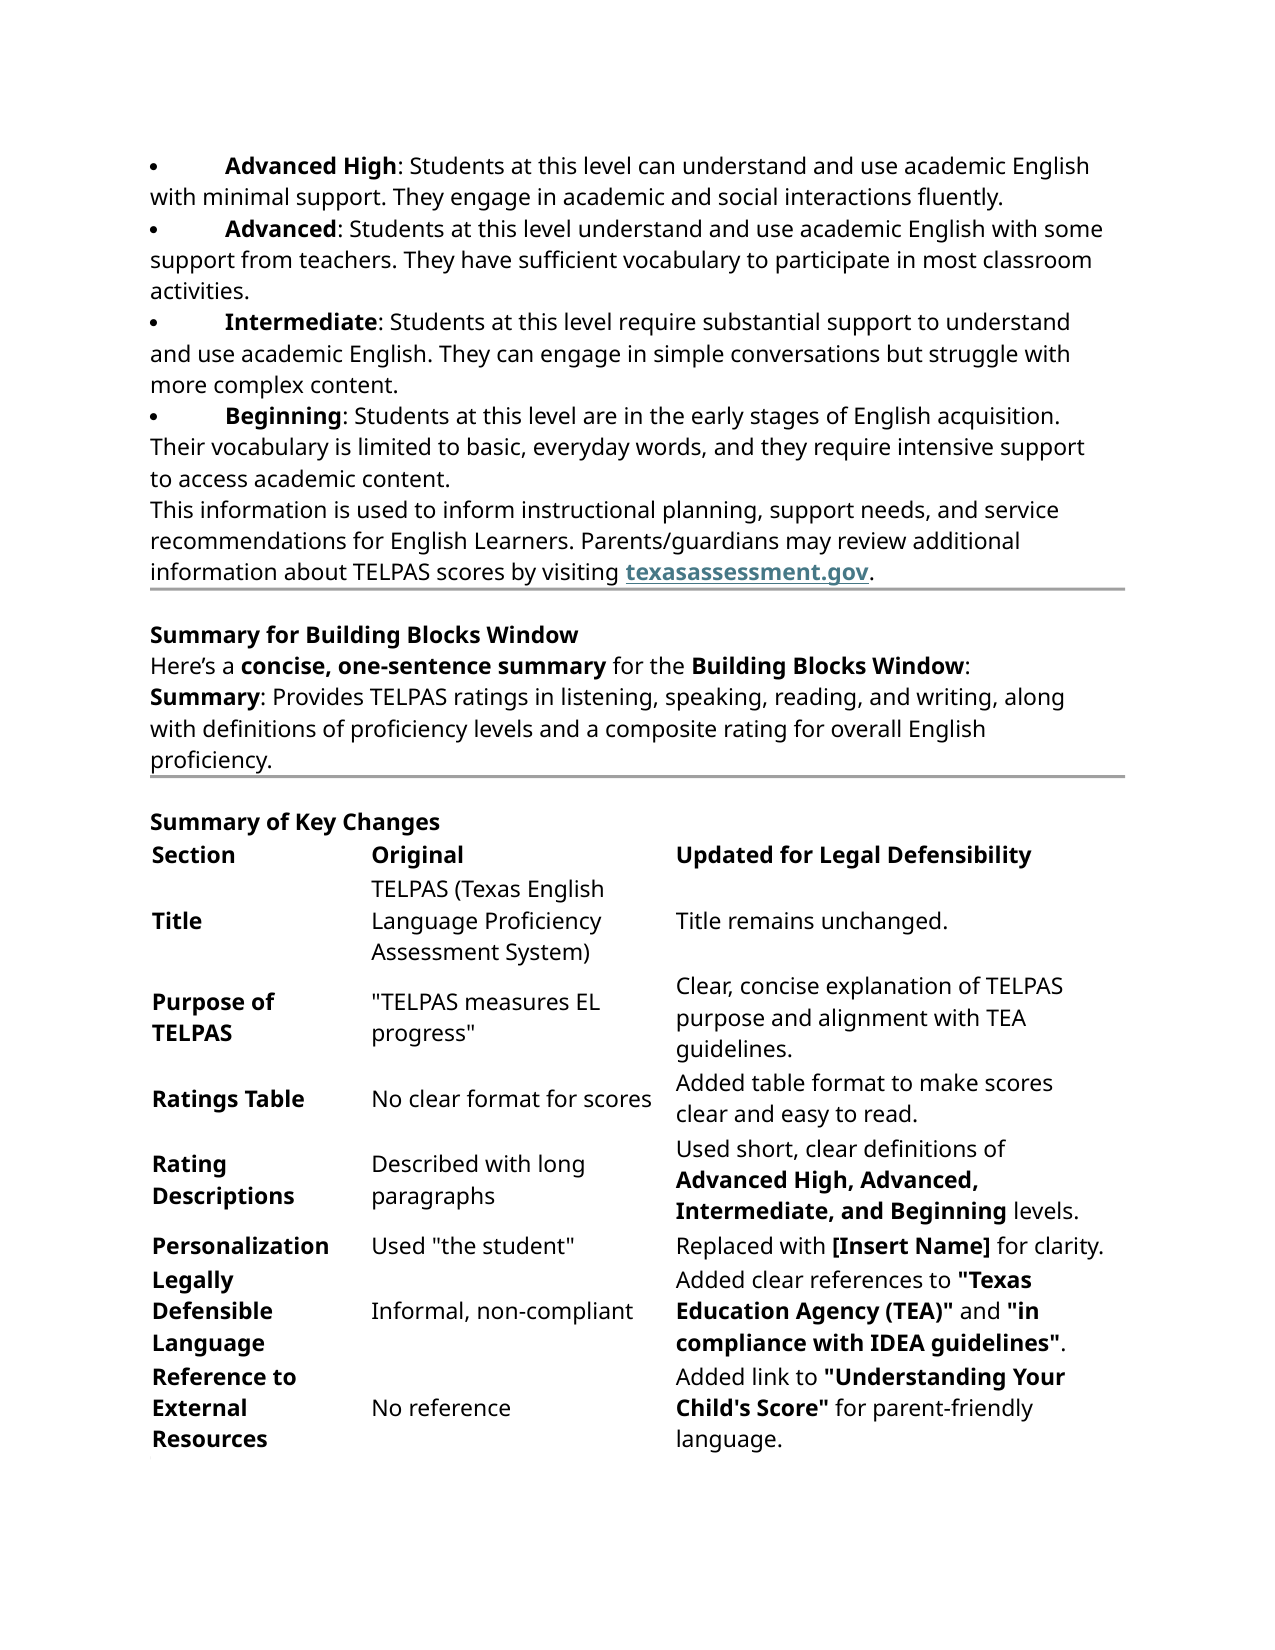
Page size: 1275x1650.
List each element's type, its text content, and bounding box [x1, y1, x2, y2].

table_cell Personalization [150, 1228, 369, 1262]
text Summary: Provides TELPAS ratings in listening, speaking, reading, and writing, along with definitions of proficiency levels and a composite rating for overall English proficiency. [150, 681, 1110, 775]
text Summary for Building Blocks Window [150, 619, 1110, 650]
table_cell Described with long paragraphs [369, 1131, 674, 1228]
table_cell Added link to "Understanding Your Child's Score" for parent-friendly language. [674, 1359, 1125, 1456]
text Summary of Key Changes [150, 806, 1110, 837]
table_cell Used short, clear definitions of Advanced High, Advanced, Intermediate, and Beginning levels. [674, 1131, 1125, 1228]
list Advanced High: Students at this level can understand and use academic English with minimal support. They engage in academic and social interactions fluently. [150, 150, 1110, 212]
table_cell Ratings Table [150, 1066, 369, 1131]
list Advanced: Students at this level understand and use academic English with some support from teachers. They have sufficient vocabulary to participate in most classroom activities. [150, 212, 1110, 306]
list Intermediate: Students at this level require substantial support to understand and use academic English. They can engage in simple conversations but struggle with more complex content. [150, 306, 1110, 400]
table_header Original [369, 838, 674, 872]
table_cell Title [150, 872, 369, 969]
text This information is used to inform instructional planning, support needs, and service recommendations for English Learners. Parents/guardians may review additional information about TELPAS scores by visiting texasassessment.gov. [150, 494, 1110, 587]
table_cell Title remains unchanged. [674, 872, 1125, 969]
table_cell Reference to External Resources [150, 1359, 369, 1456]
table_cell No clear format for scores [369, 1066, 674, 1131]
table_cell Clear, concise explanation of TELPAS purpose and alignment with TEA guidelines. [674, 969, 1125, 1066]
table_cell Legally Defensible Language [150, 1263, 369, 1359]
table_header Section [150, 838, 369, 872]
table_cell "TELPAS measures EL progress" [369, 969, 674, 1066]
table_cell No reference [369, 1359, 674, 1456]
text Here’s a concise, one-sentence summary for the Building Blocks Window: [150, 650, 1110, 681]
table_cell Used "the student" [369, 1228, 674, 1262]
table_cell Purpose of TELPAS [150, 969, 369, 1066]
list Beginning: Students at this level are in the early stages of English acquisition. Their vocabulary is limited to basic, everyday words, and they require intensive support to access academic content. [150, 400, 1110, 494]
table_cell Added clear references to "Texas Education Agency (TEA)" and "in compliance with IDEA guidelines". [674, 1263, 1125, 1359]
table_cell Rating Descriptions [150, 1131, 369, 1228]
table_header Updated for Legal Defensibility [674, 838, 1125, 872]
table_cell TELPAS (Texas English Language Proficiency Assessment System) [369, 872, 674, 969]
table_cell Added table format to make scores clear and easy to read. [674, 1066, 1125, 1131]
table_cell Informal, non-compliant [369, 1263, 674, 1359]
table_cell Replaced with [Insert Name] for clarity. [674, 1228, 1125, 1262]
